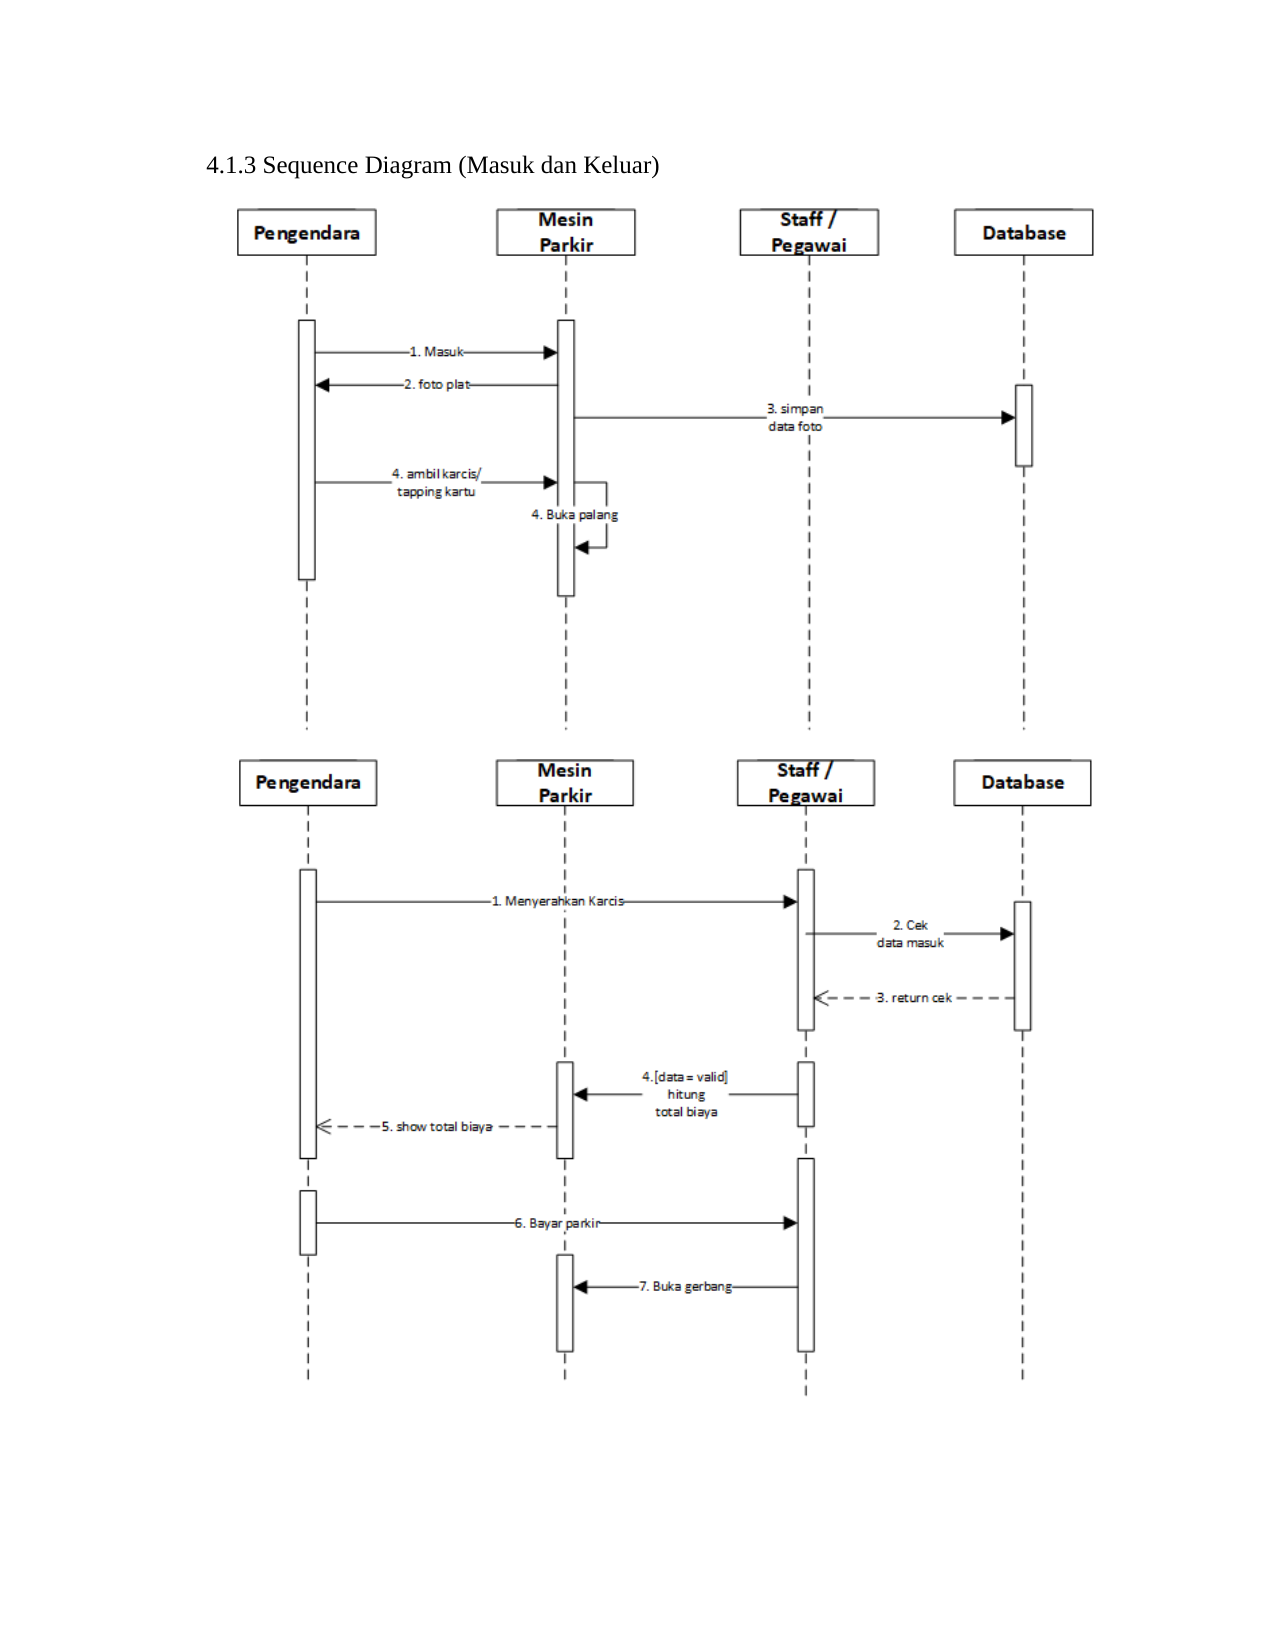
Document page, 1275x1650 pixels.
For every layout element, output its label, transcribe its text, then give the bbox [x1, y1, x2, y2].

picture [236, 199, 1095, 731]
picture [238, 751, 1093, 1401]
text 4.1.3 Sequence Diagram (Masuk dan Keluar) [150, 150, 1125, 179]
